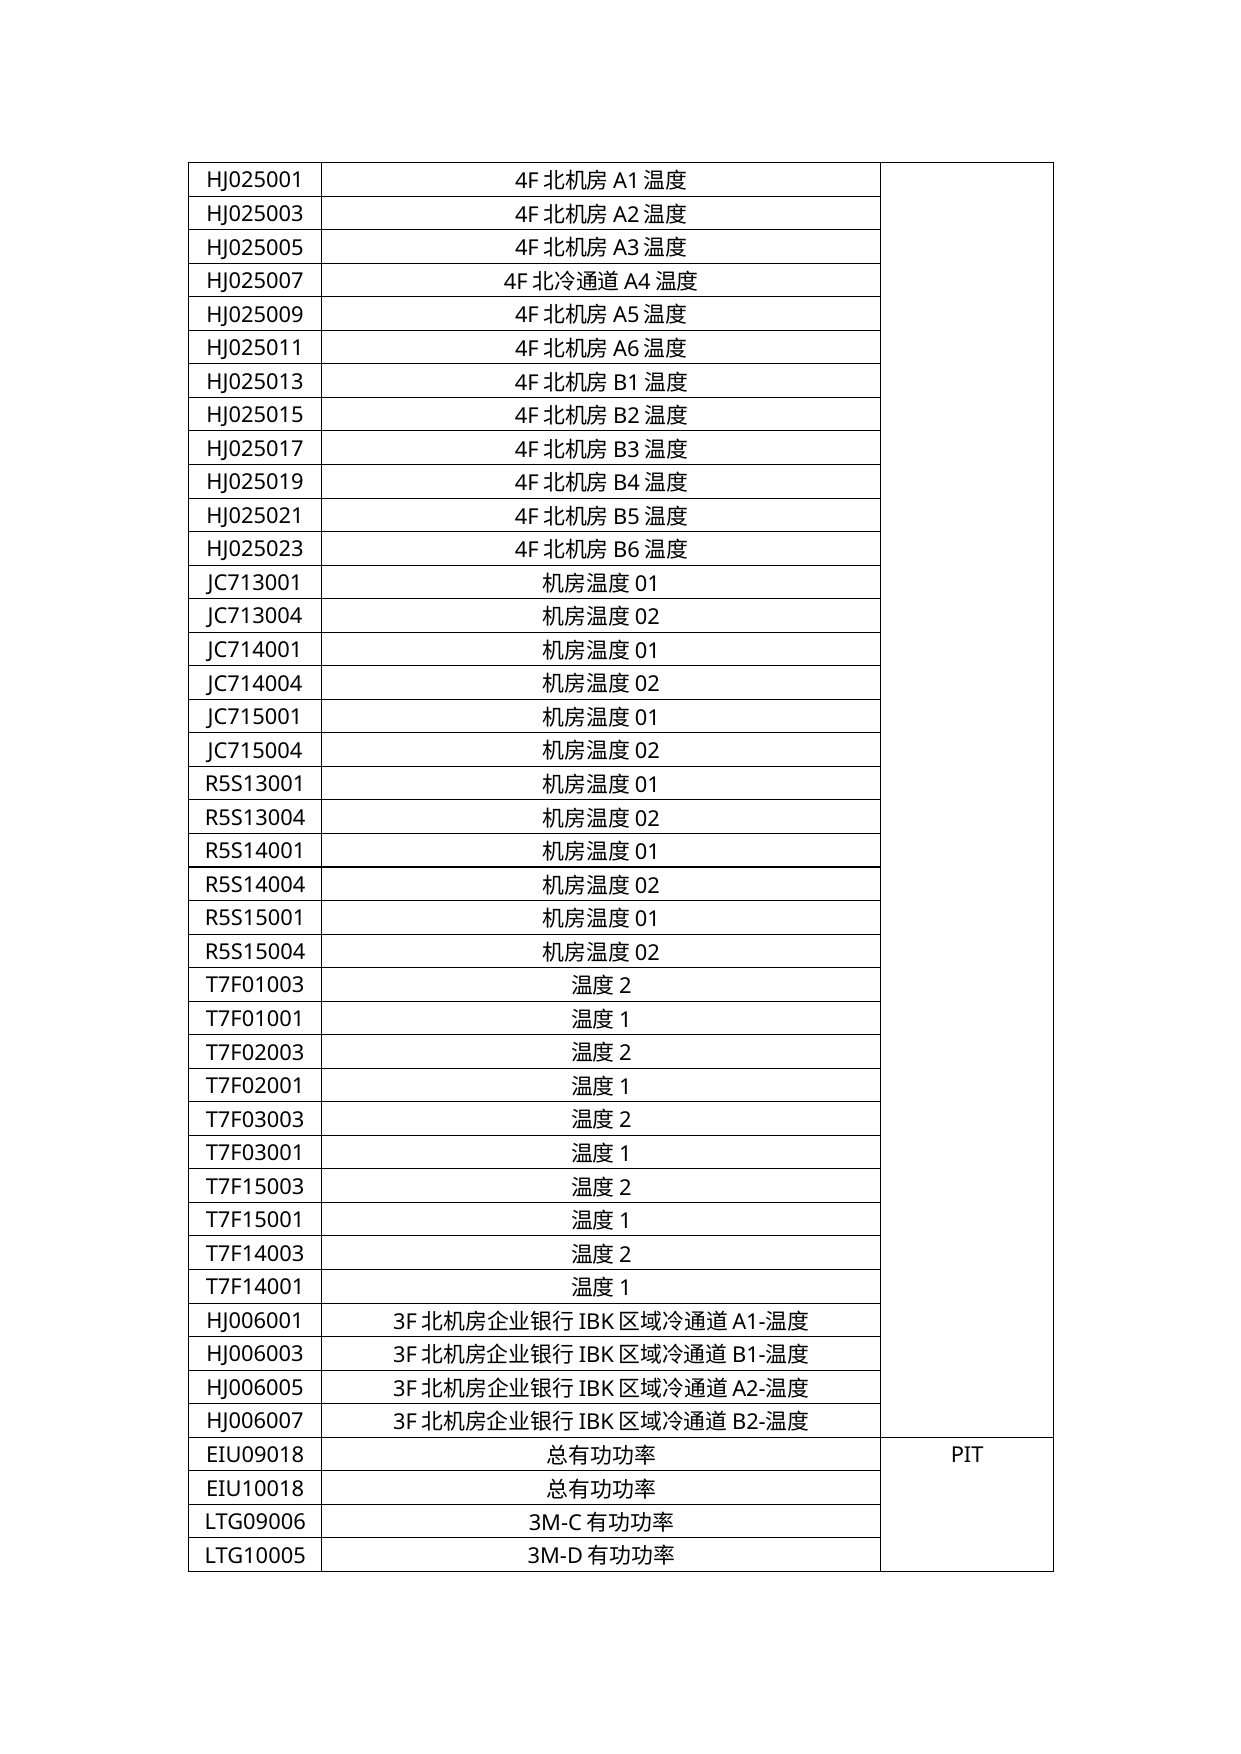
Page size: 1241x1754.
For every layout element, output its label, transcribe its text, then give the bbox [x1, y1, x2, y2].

table_cell HJ006001 [189, 1304, 321, 1336]
table_cell HJ006005 [189, 1371, 321, 1403]
table_cell 3F北机房企业银行IBK区域冷通道B1-温度 [322, 1337, 880, 1369]
table_cell HJ025019 [189, 465, 321, 497]
table_cell 4F北机房A3温度 [322, 230, 880, 263]
table_cell 温度2 [322, 968, 880, 1001]
table_cell 机房温度02 [322, 868, 880, 900]
table_cell 温度1 [322, 1203, 880, 1235]
table_cell EIU09018 [189, 1438, 321, 1470]
table_cell JC714004 [189, 666, 321, 699]
table_cell 3F北机房企业银行IBK区域冷通道A2-温度 [322, 1371, 880, 1403]
table_cell 总有功功率 [322, 1471, 880, 1504]
table_cell JC715001 [189, 700, 321, 732]
table_cell 3F北机房企业银行IBK区域冷通道B2-温度 [322, 1404, 880, 1437]
table_cell 机房温度01 [322, 767, 880, 799]
table_cell JC714001 [189, 633, 321, 665]
table_cell 3M-C有功功率 [322, 1505, 880, 1537]
table_cell R5S15004 [189, 935, 321, 967]
table_cell HJ006003 [189, 1337, 321, 1369]
table_cell HJ025013 [189, 364, 321, 397]
table_cell T7F03003 [189, 1102, 321, 1135]
table_cell HJ025001 [189, 163, 321, 196]
table_cell T7F14001 [189, 1270, 321, 1302]
table_cell 4F北机房B3温度 [322, 431, 880, 464]
table_cell 温度1 [322, 1136, 880, 1168]
table_cell R5S14001 [189, 834, 321, 866]
table_cell 机房温度01 [322, 566, 880, 598]
table_cell 4F北机房B5温度 [322, 499, 880, 531]
table_cell R5S13001 [189, 767, 321, 799]
table_cell 4F北机房B1温度 [322, 364, 880, 397]
table_cell 温度1 [322, 1069, 880, 1101]
table_cell T7F14003 [189, 1236, 321, 1269]
table_cell 4F北机房B4温度 [322, 465, 880, 497]
table_cell 4F北机房A2温度 [322, 197, 880, 229]
table_cell HJ025007 [189, 264, 321, 296]
table_cell 机房温度01 [322, 633, 880, 665]
table_cell EIU10018 [189, 1471, 321, 1504]
table_cell 温度2 [322, 1035, 880, 1068]
table_cell 机房温度01 [322, 700, 880, 732]
table_cell 机房温度02 [322, 800, 880, 833]
table_cell T7F01001 [189, 1002, 321, 1034]
table_cell 机房温度02 [322, 733, 880, 766]
table_cell 机房温度02 [322, 666, 880, 699]
table_cell 4F北冷通道A4温度 [322, 264, 880, 296]
table_cell PIT [881, 1438, 1053, 1571]
table_cell 温度2 [322, 1236, 880, 1269]
table_cell LTG09006 [189, 1505, 321, 1537]
table_cell HJ025005 [189, 230, 321, 263]
table_cell 3F北机房企业银行IBK区域冷通道A1-温度 [322, 1304, 880, 1336]
table_cell T7F02003 [189, 1035, 321, 1068]
table_cell 4F北机房A5温度 [322, 297, 880, 330]
table_cell 机房温度01 [322, 901, 880, 933]
table_cell 4F北机房B2温度 [322, 398, 880, 430]
table_cell 4F北机房A1温度 [322, 163, 880, 196]
table_cell 总有功功率 [322, 1438, 880, 1470]
table_cell R5S15001 [189, 901, 321, 933]
table_cell 温度1 [322, 1002, 880, 1034]
table_cell T7F01003 [189, 968, 321, 1001]
table_cell JC713004 [189, 599, 321, 632]
table_cell LTG10005 [189, 1538, 321, 1571]
table_cell HJ025021 [189, 499, 321, 531]
table_cell 温度2 [322, 1102, 880, 1135]
table_cell R5S14004 [189, 868, 321, 900]
table_cell 4F北机房B6温度 [322, 532, 880, 564]
table_cell T7F03001 [189, 1136, 321, 1168]
table_cell 温度2 [322, 1169, 880, 1202]
table_cell 4F北机房A6温度 [322, 331, 880, 363]
table_cell JC715004 [189, 733, 321, 766]
table_cell 机房温度01 [322, 834, 880, 866]
table_cell T7F15001 [189, 1203, 321, 1235]
table_cell 机房温度02 [322, 599, 880, 632]
table_cell HJ025003 [189, 197, 321, 229]
table_cell HJ025009 [189, 297, 321, 330]
table_cell JC713001 [189, 566, 321, 598]
table_cell T7F02001 [189, 1069, 321, 1101]
table_cell HJ025015 [189, 398, 321, 430]
table_cell 温度1 [322, 1270, 880, 1302]
table_cell HJ025017 [189, 431, 321, 464]
table_cell 3M-D有功功率 [322, 1538, 880, 1571]
table_cell R5S13004 [189, 800, 321, 833]
table_cell 机房温度02 [322, 935, 880, 967]
table_cell HJ006007 [189, 1404, 321, 1437]
table_cell T7F15003 [189, 1169, 321, 1202]
table_cell HJ025023 [189, 532, 321, 564]
table_cell HJ025011 [189, 331, 321, 363]
